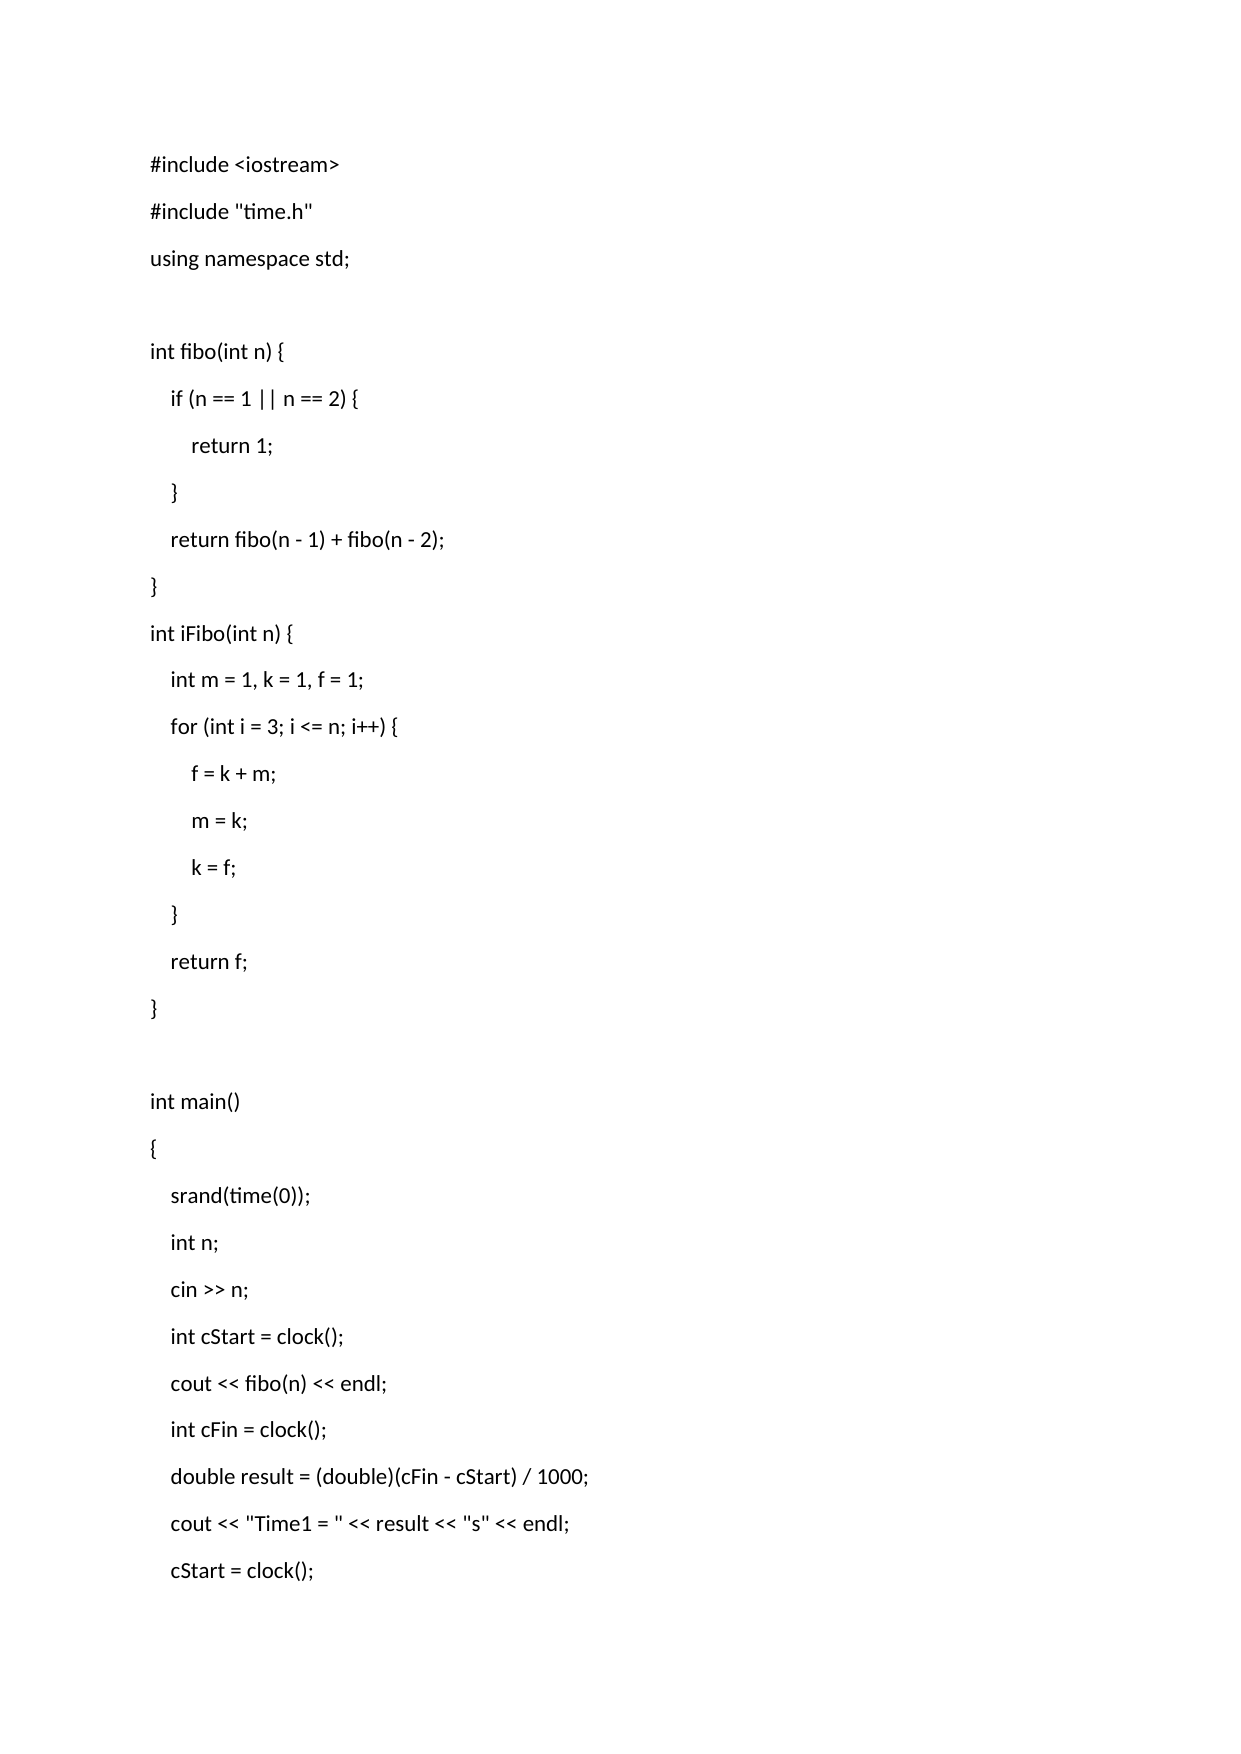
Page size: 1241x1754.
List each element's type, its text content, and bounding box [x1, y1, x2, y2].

text f = k + m; [150, 759, 1090, 787]
text } [150, 994, 1090, 1022]
text int n; [150, 1228, 1090, 1256]
text { [150, 1134, 1090, 1162]
text } [150, 572, 1090, 600]
text return 1; [150, 431, 1090, 459]
text srand(time(0)); [150, 1181, 1090, 1209]
text double result = (double)(cFin - cStart) / 1000; [150, 1462, 1090, 1491]
text #include "time.h" [150, 197, 1090, 225]
text return f; [150, 947, 1090, 975]
text int cStart = clock(); [150, 1322, 1090, 1350]
text cStart = clock(); [150, 1556, 1090, 1584]
text if (n == 1 || n == 2) { [150, 384, 1090, 412]
text int m = 1, k = 1, f = 1; [150, 666, 1090, 694]
text int fibo(int n) { [150, 337, 1090, 366]
text cout << fibo(n) << endl; [150, 1369, 1090, 1397]
text using namespace std; [150, 244, 1090, 272]
text int main() [150, 1087, 1090, 1116]
text return fibo(n - 1) + fibo(n - 2); [150, 525, 1090, 553]
text } [150, 478, 1090, 506]
text cout << "Time1 = " << result << "s" << endl; [150, 1509, 1090, 1537]
text for (int i = 3; i <= n; i++) { [150, 712, 1090, 741]
text cin >> n; [150, 1275, 1090, 1303]
text } [150, 900, 1090, 928]
text int iFibo(int n) { [150, 619, 1090, 647]
text m = k; [150, 806, 1090, 834]
text int cFin = clock(); [150, 1416, 1090, 1444]
text k = f; [150, 853, 1090, 881]
text #include <iostream> [150, 150, 1090, 178]
